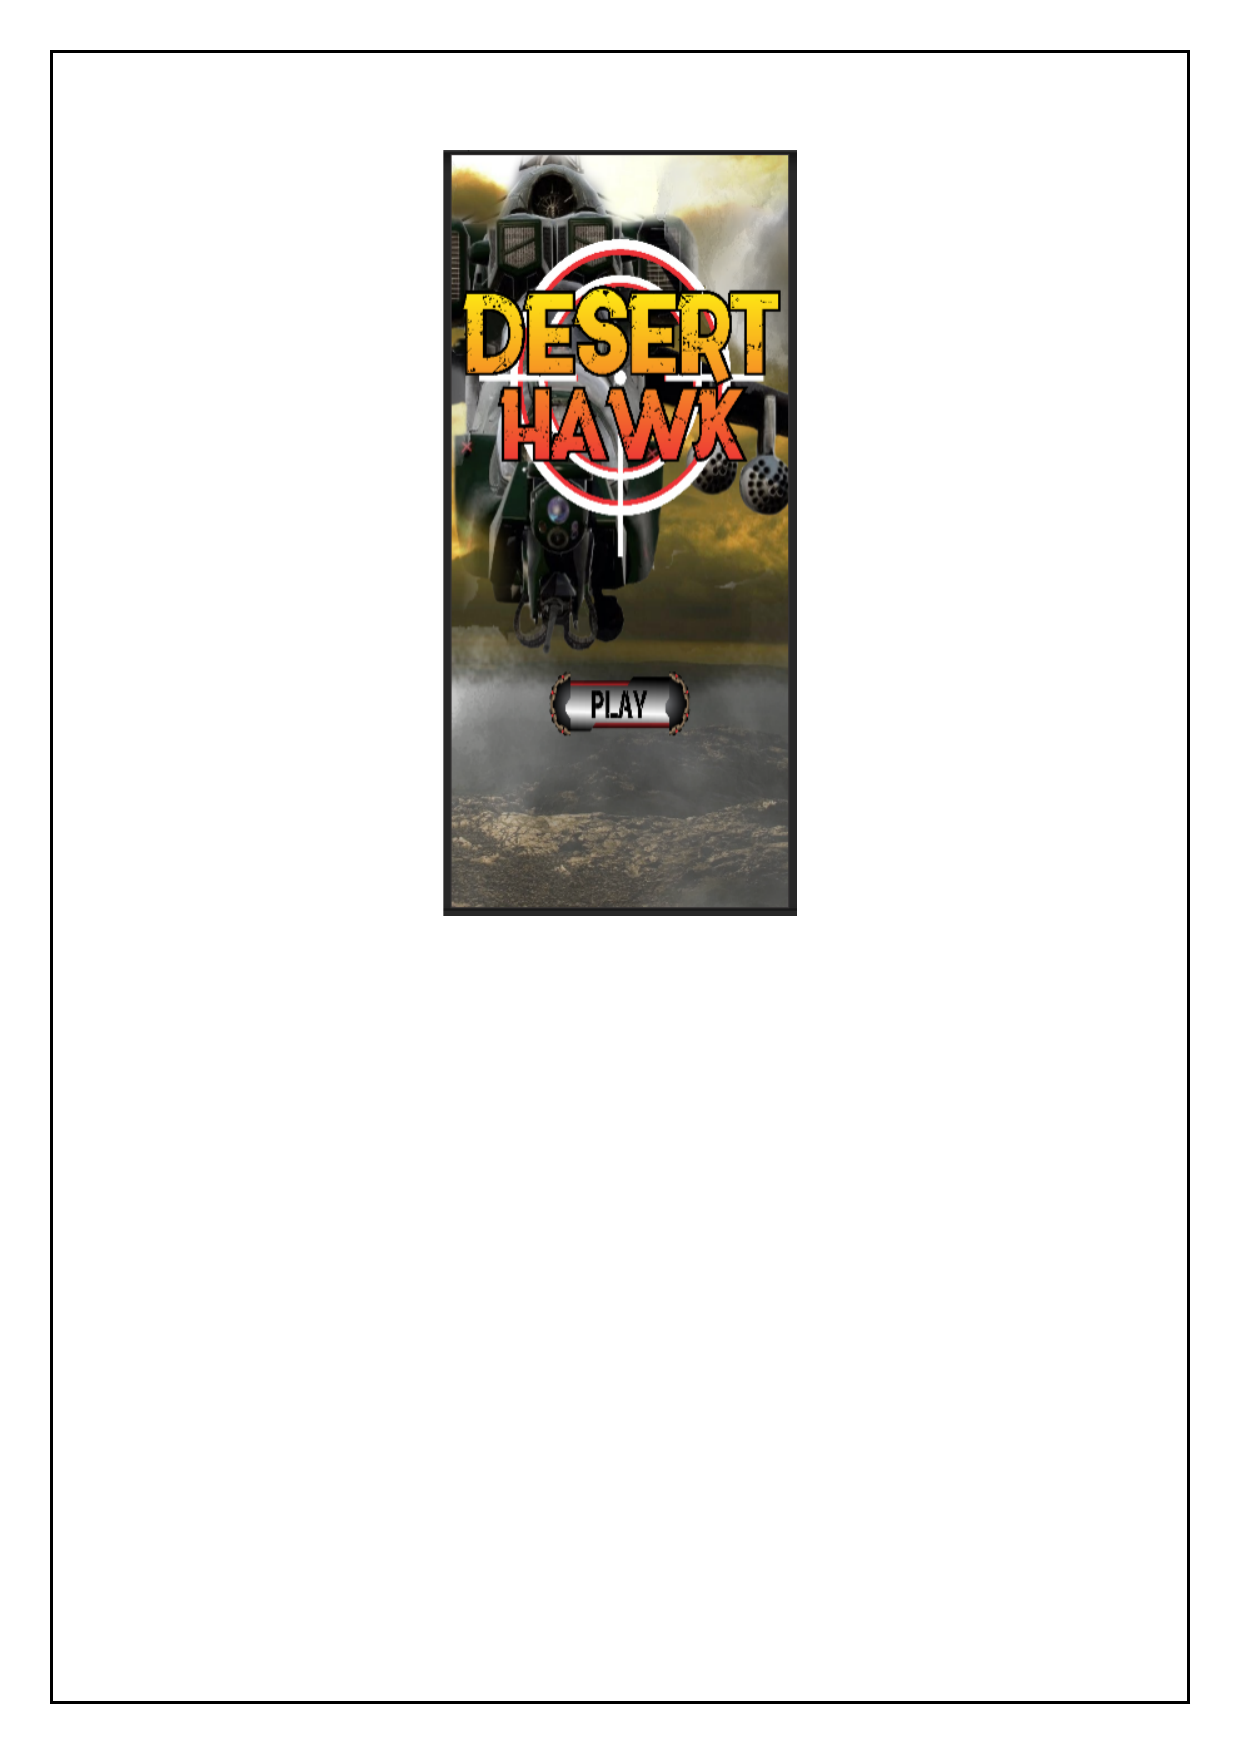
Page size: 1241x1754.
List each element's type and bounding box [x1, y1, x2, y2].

picture [443, 150, 797, 916]
